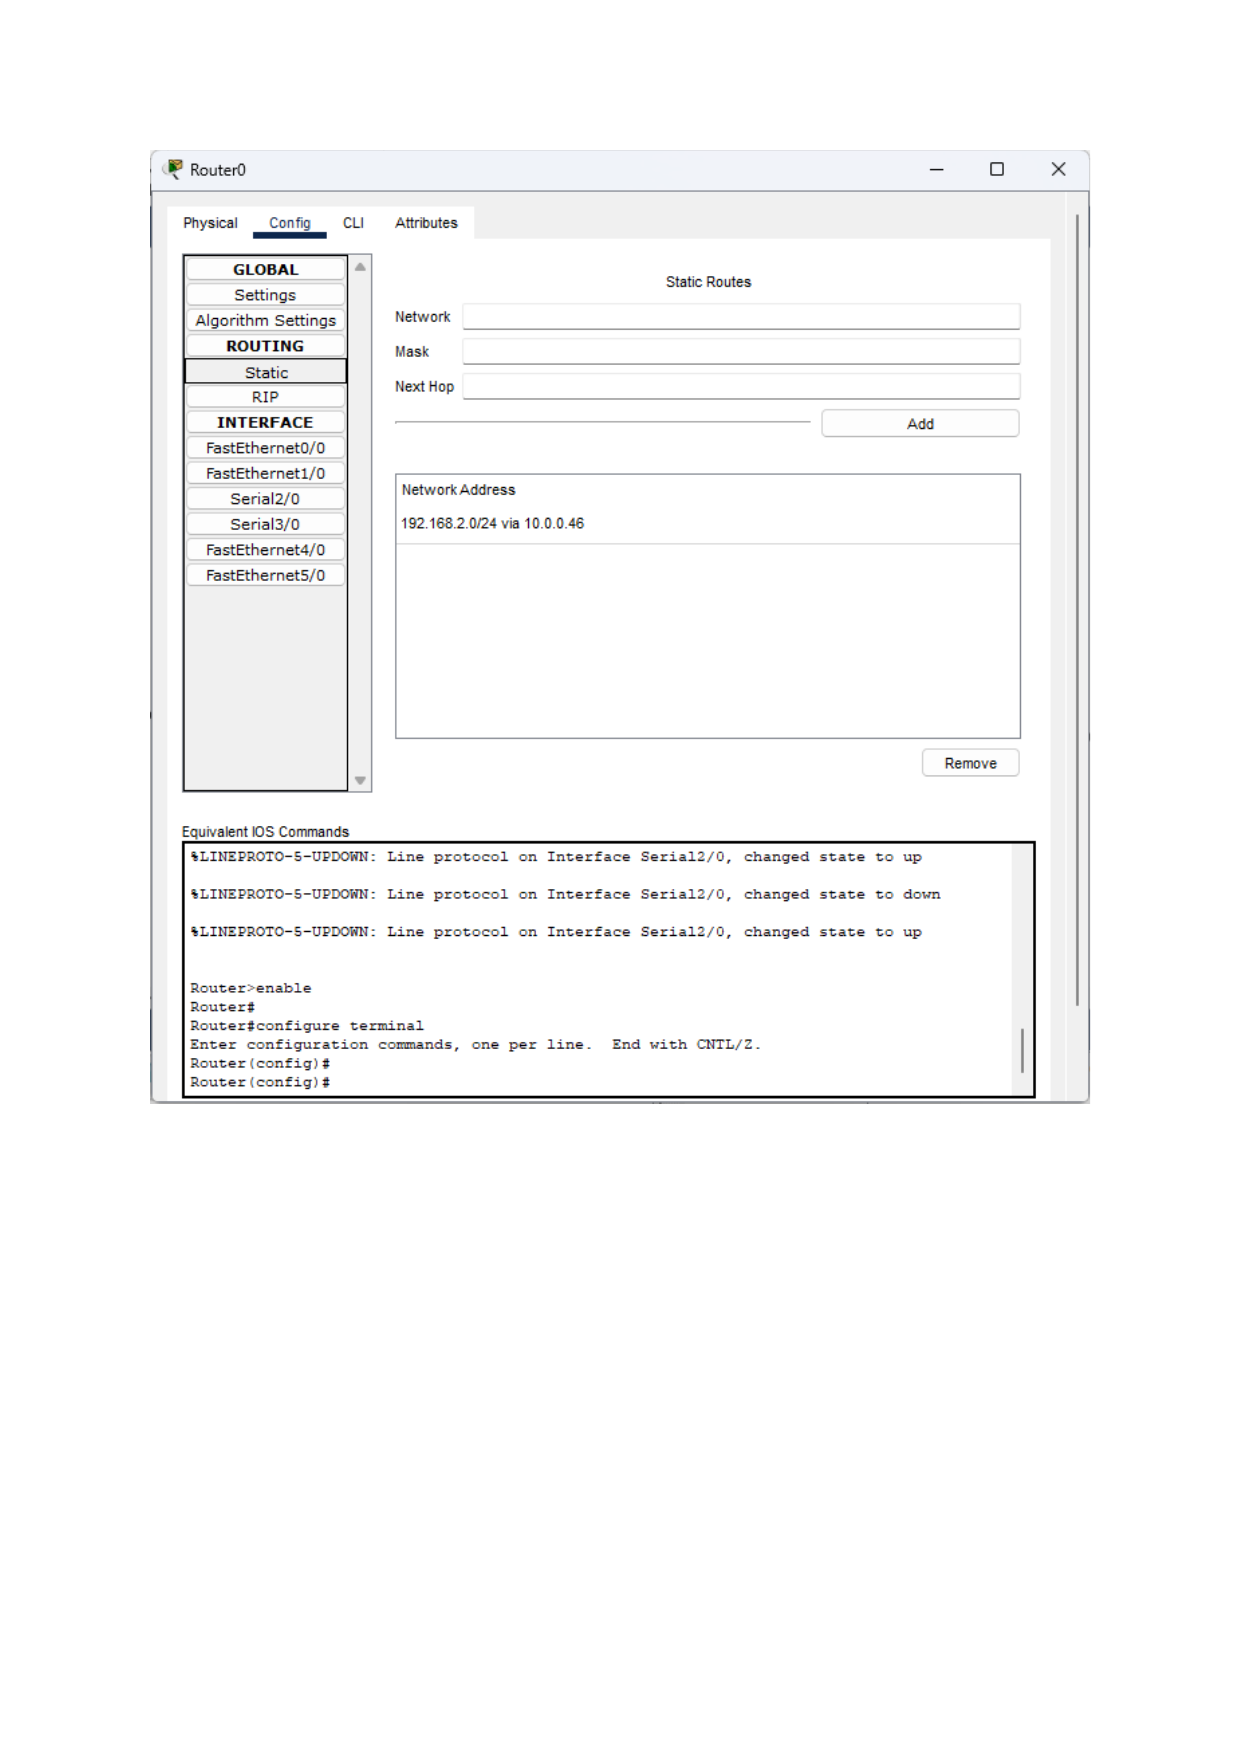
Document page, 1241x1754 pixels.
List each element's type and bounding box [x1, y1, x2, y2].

picture [150, 150, 1091, 1104]
